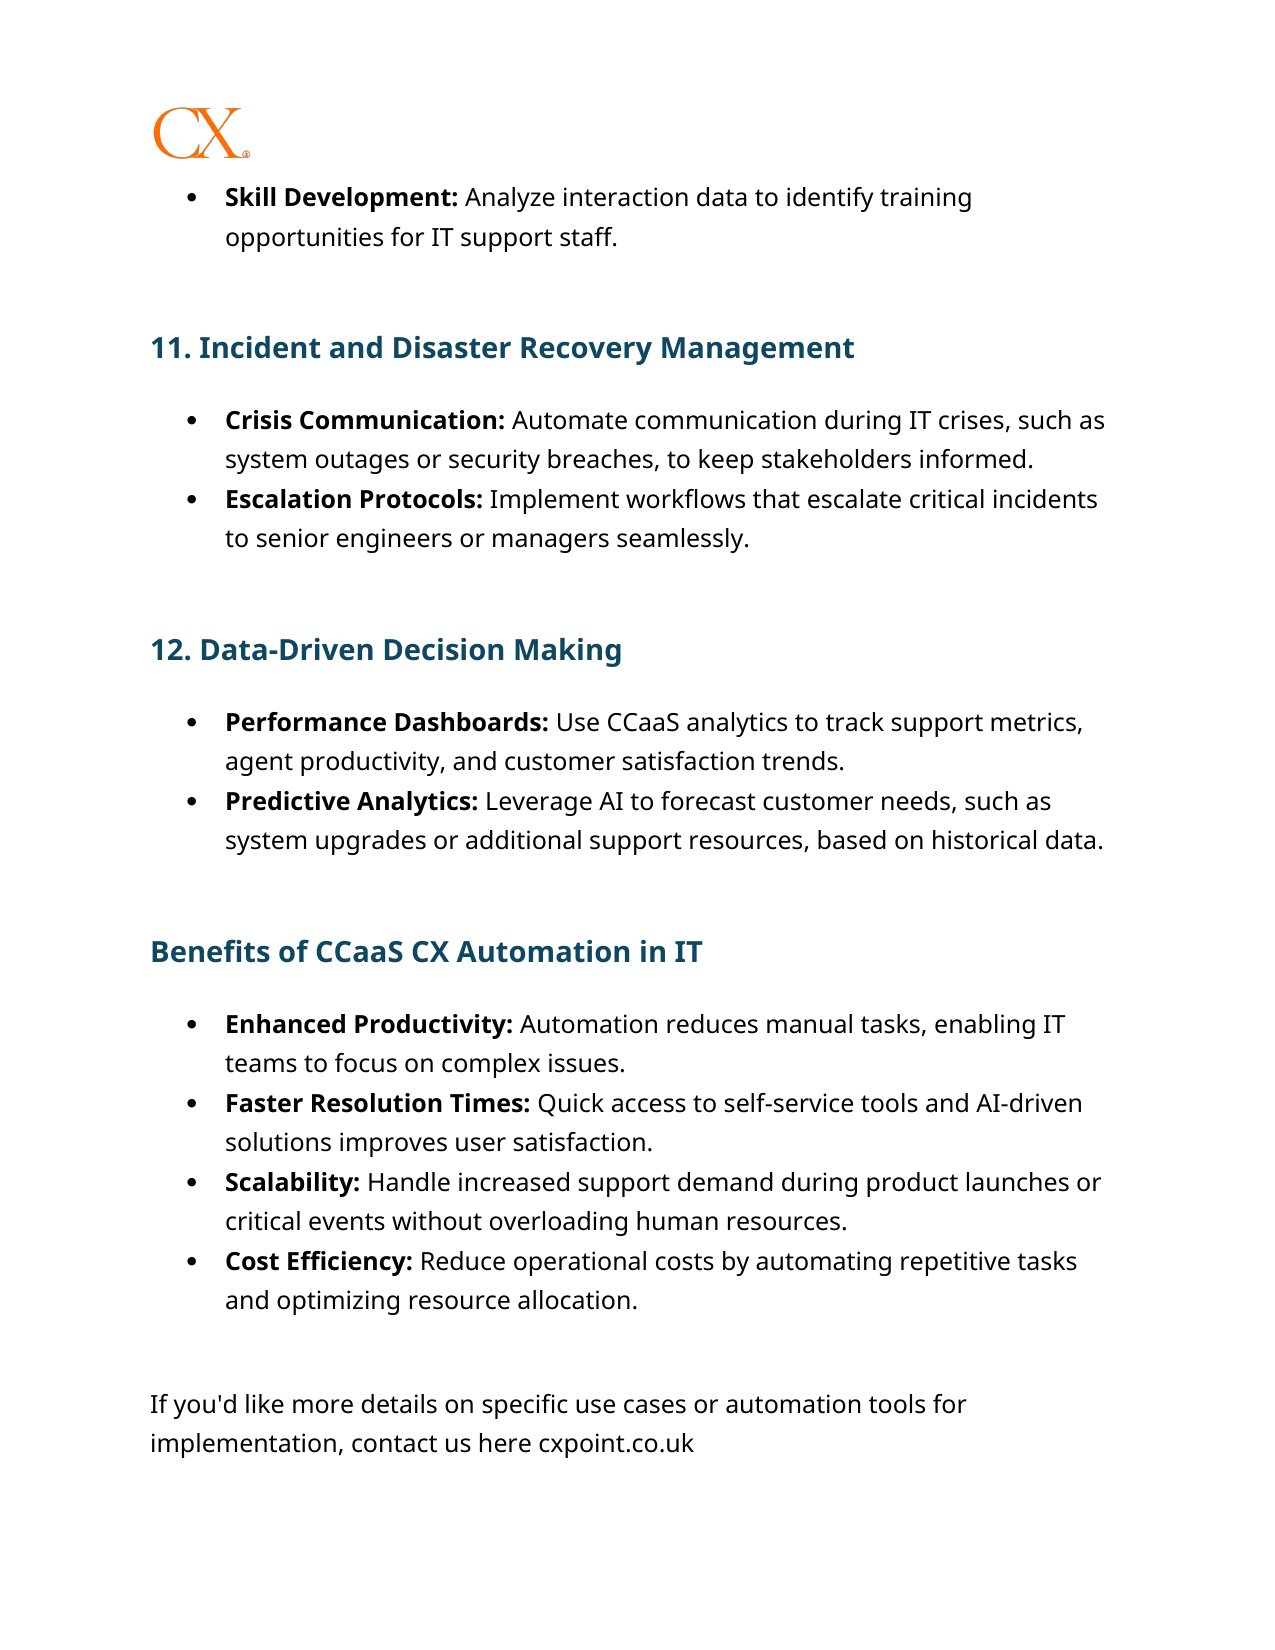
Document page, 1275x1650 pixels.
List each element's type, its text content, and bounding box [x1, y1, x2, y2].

list Scalability: Handle increased support demand during product launches or critical events without overloading human resources. [187, 1164, 1125, 1238]
list Cost Efficiency: Reduce operational costs by automating repetitive tasks and optimizing resource allocation. [187, 1243, 1125, 1317]
subtitle Benefits of CCaaS CX Automation in IT [150, 931, 1125, 971]
list Escalation Protocols: Implement workflows that escalate critical incidents to senior engineers or managers seamlessly. [187, 482, 1125, 555]
list Enhanced Productivity: Automation reduces manual tasks, enabling IT teams to focus on complex issues. [187, 1006, 1125, 1080]
text If you'd like more details on specific use cases or automation tools for implementation, contact us here cxpoint.co.uk [150, 1387, 1125, 1460]
list Skill Development: Analyze interaction data to identify training opportunities for IT support staff. [187, 180, 1125, 253]
list Faster Resolution Times: Quick access to self-service tools and AI-driven solutions improves user satisfaction. [187, 1085, 1125, 1159]
list Crisis Communication: Automate communication during IT crises, such as system outages or security breaches, to keep stakeholders informed. [187, 403, 1125, 476]
subtitle 12. Data-Driven Decision Making [150, 629, 1125, 669]
list Predictive Analytics: Leverage AI to forecast customer needs, such as system upgrades or additional support resources, based on historical data. [187, 783, 1125, 857]
list Performance Dashboards: Use CCaaS analytics to track support metrics, agent productivity, and customer satisfaction trends. [187, 704, 1125, 778]
picture [150, 75, 255, 180]
subtitle 11. Incident and Disaster Recovery Management [150, 327, 1125, 367]
